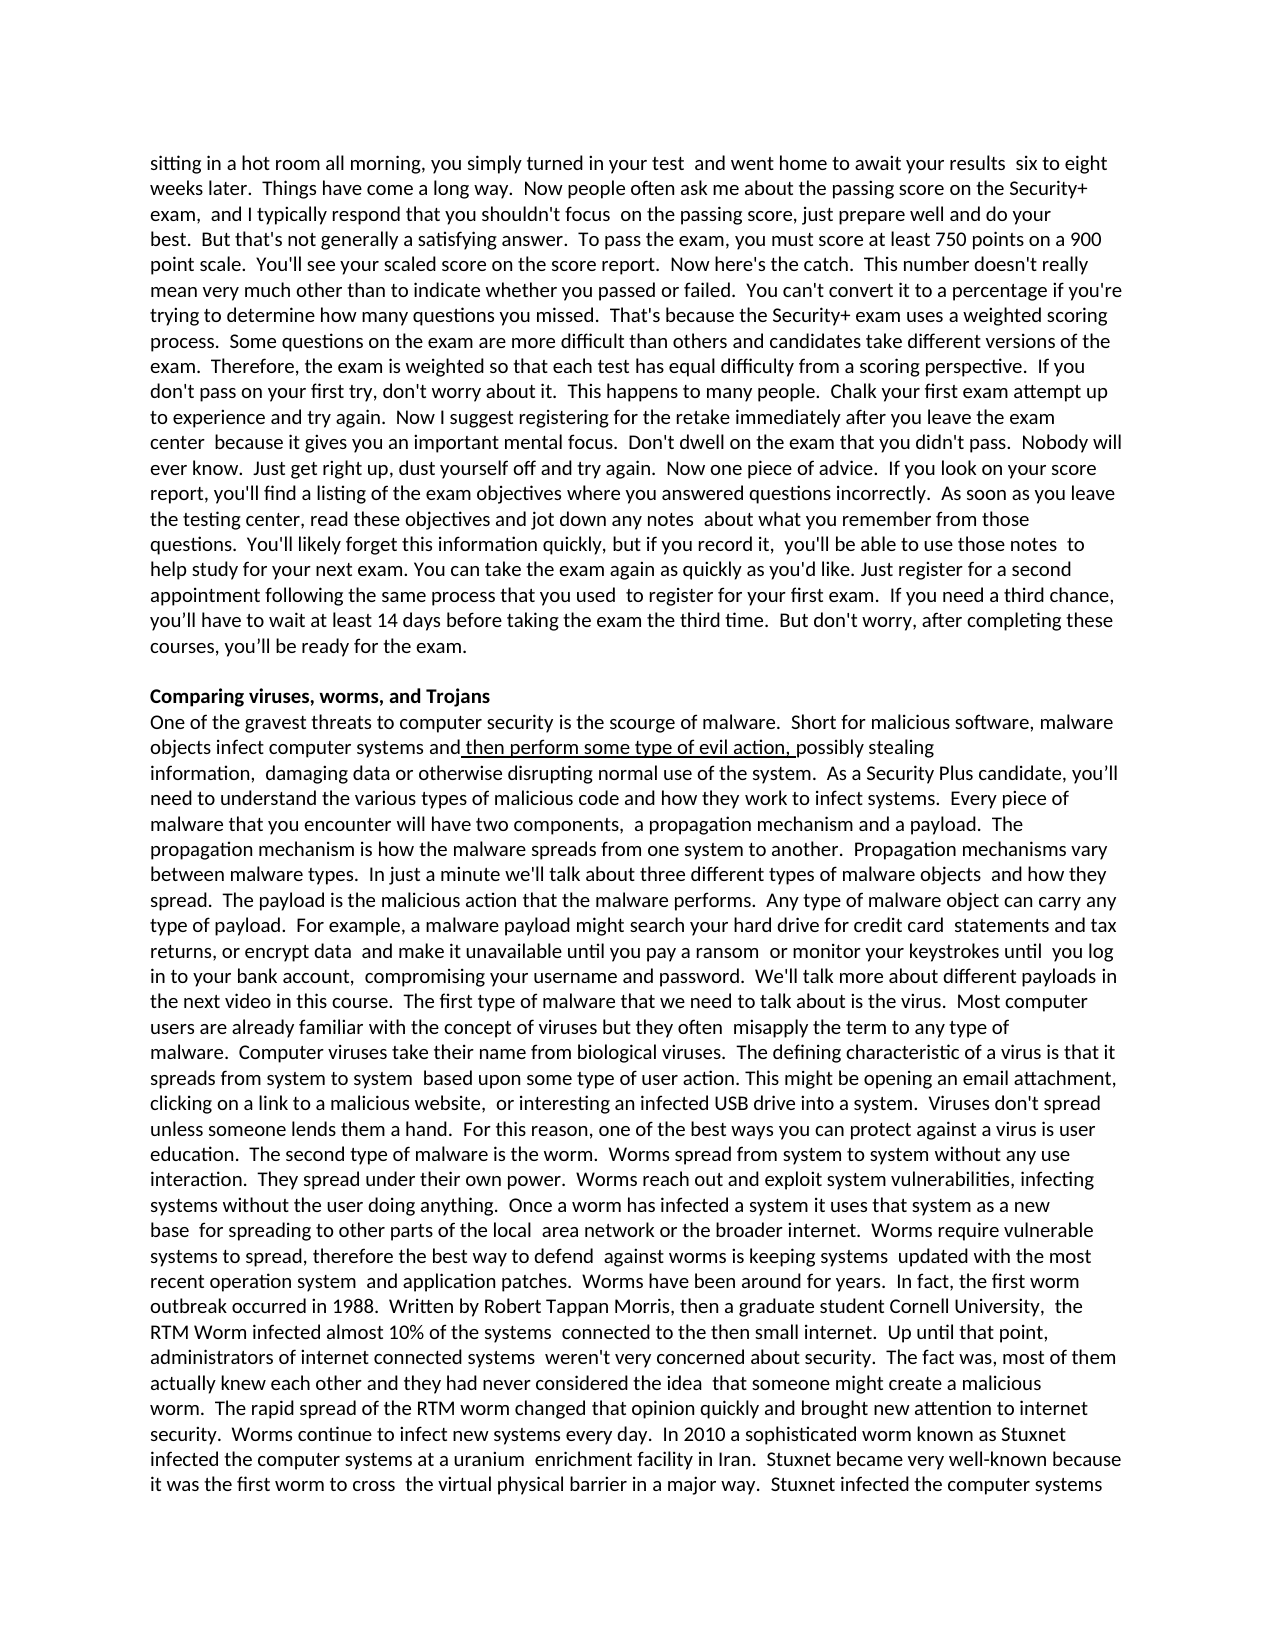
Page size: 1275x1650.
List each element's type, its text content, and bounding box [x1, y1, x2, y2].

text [150, 150, 1125, 658]
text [150, 709, 1125, 1497]
subtitle Comparing viruses, worms, and Trojans [150, 684, 1125, 709]
